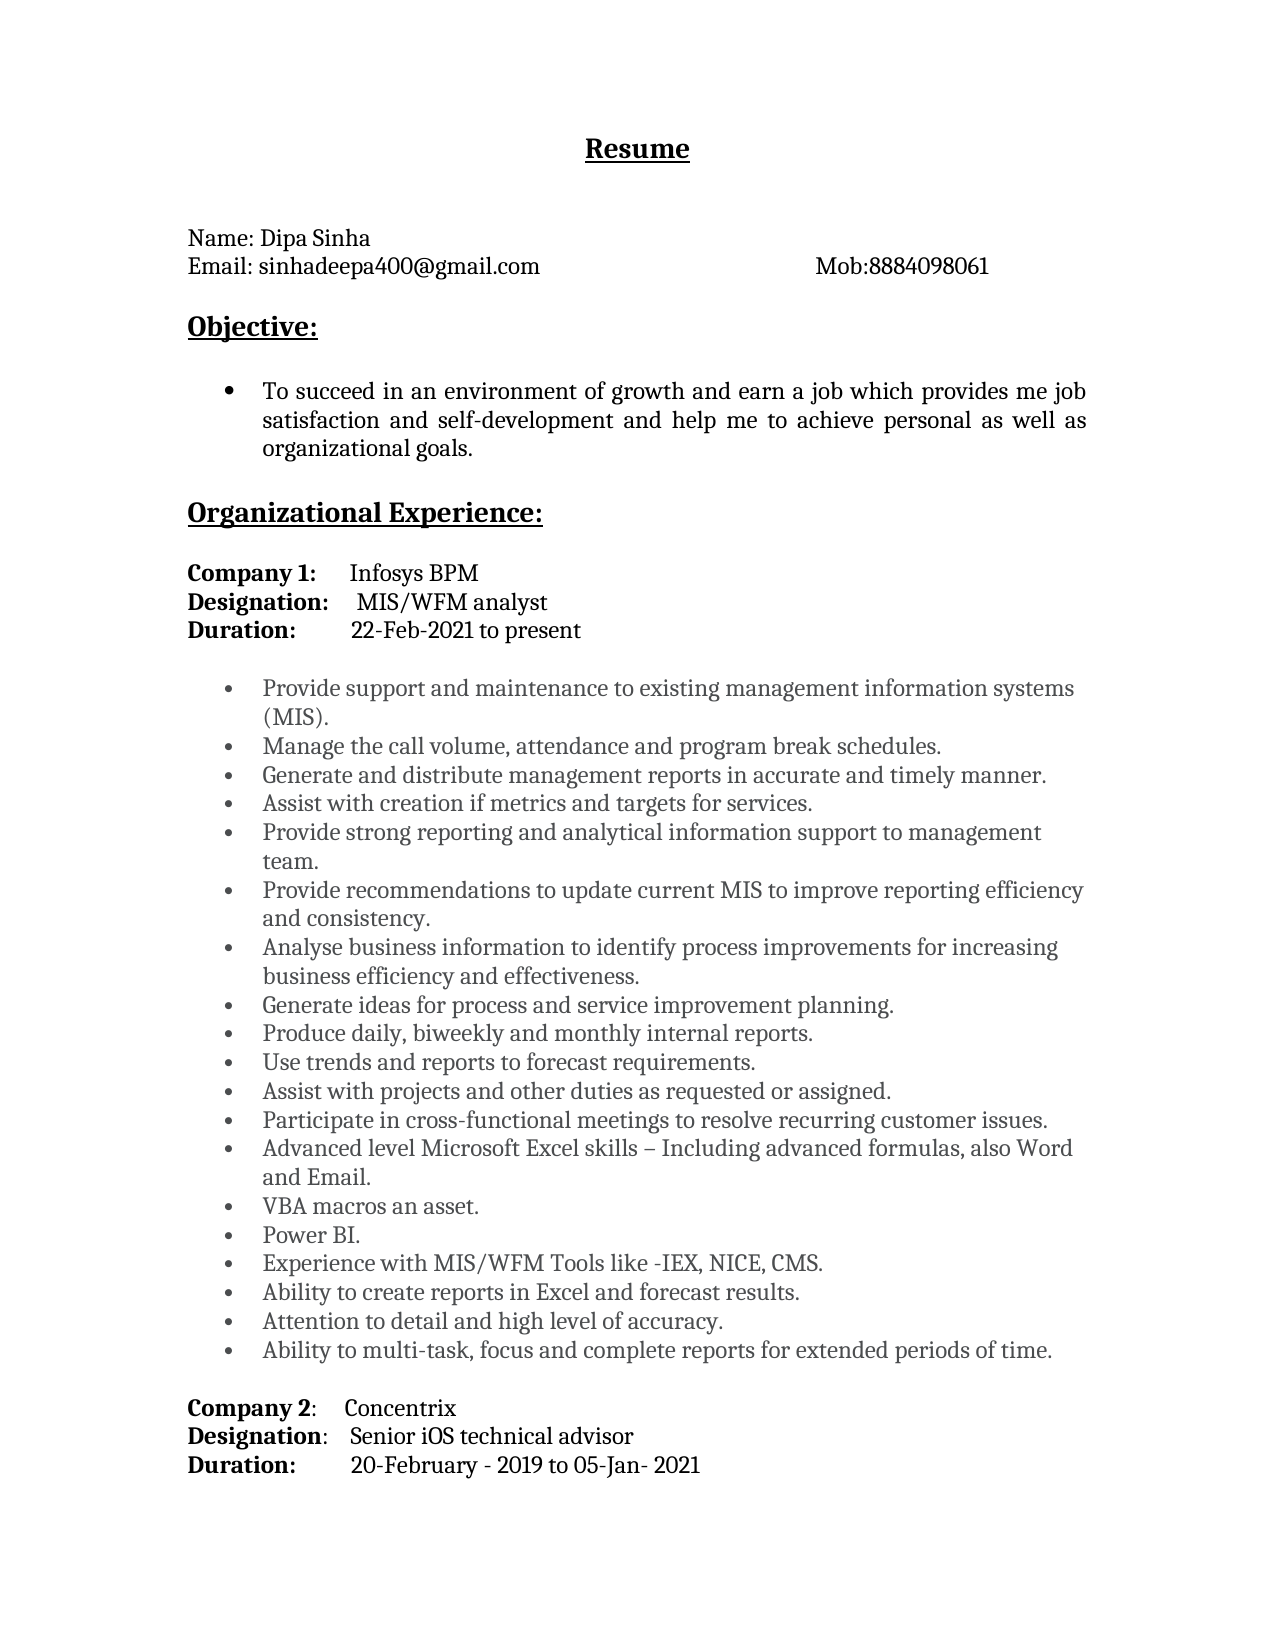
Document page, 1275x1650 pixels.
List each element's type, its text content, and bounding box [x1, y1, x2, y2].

list Generate ideas for process and service improvement planning. [225, 991, 1087, 1019]
text Email: sinhadeepa400@gmail.com Mob:8884098061 [187, 252, 1087, 281]
text Designation: Senior iOS technical advisor [187, 1422, 1087, 1451]
list Provide support and maintenance to existing management information systems (MIS). [225, 674, 1087, 732]
list Attention to detail and high level of accuracy. [225, 1307, 1087, 1336]
list To succeed in an environment of growth and earn a job which provides me job satisfaction and self-development and help me to achieve personal as well as organizational goals. [225, 377, 1087, 463]
list Produce daily, biweekly and monthly internal reports. [225, 1019, 1087, 1048]
list VBA macros an asset. [225, 1192, 1087, 1221]
text Company 2: Concentrix [187, 1393, 1087, 1422]
list Experience with MIS/WFM Tools like -IEX, NICE, CMS. [225, 1249, 1087, 1278]
list Participate in cross-functional meetings to resolve recurring customer issues. [225, 1106, 1087, 1134]
text Duration: 22-Feb-2021 to present [187, 616, 1087, 645]
list Advanced level Microsoft Excel skills – Including advanced formulas, also Word and Email. [225, 1134, 1087, 1192]
list Generate and distribute management reports in accurate and timely manner. [225, 761, 1087, 789]
list Analyse business information to identify process improvements for increasing business efficiency and effectiveness. [225, 933, 1087, 991]
list Assist with creation if metrics and targets for services. [225, 789, 1087, 818]
list Power BI. [225, 1221, 1087, 1249]
list Ability to create reports in Excel and forecast results. [225, 1278, 1087, 1307]
text Name: Dipa Sinha [187, 223, 1087, 252]
text Designation: MIS/WFM analyst [187, 588, 1087, 616]
list Provide recommendations to update current MIS to improve reporting efficiency and consistency. [225, 876, 1087, 933]
list Provide strong reporting and analytical information support to management team. [225, 818, 1087, 876]
text Duration: 20-February - 2019 to 05-Jan- 2021 [187, 1451, 1087, 1480]
text Organizational Experience: [187, 497, 1087, 530]
text Resume [187, 132, 1087, 166]
text Company 1: Infosys BPM [187, 559, 1087, 588]
text Objective: [187, 310, 1087, 343]
list Assist with projects and other duties as requested or assigned. [225, 1077, 1087, 1106]
list Use trends and reports to forecast requirements. [225, 1048, 1087, 1077]
list Ability to multi-task, focus and complete reports for extended periods of time. [225, 1336, 1087, 1364]
list Manage the call volume, attendance and program break schedules. [225, 732, 1087, 761]
